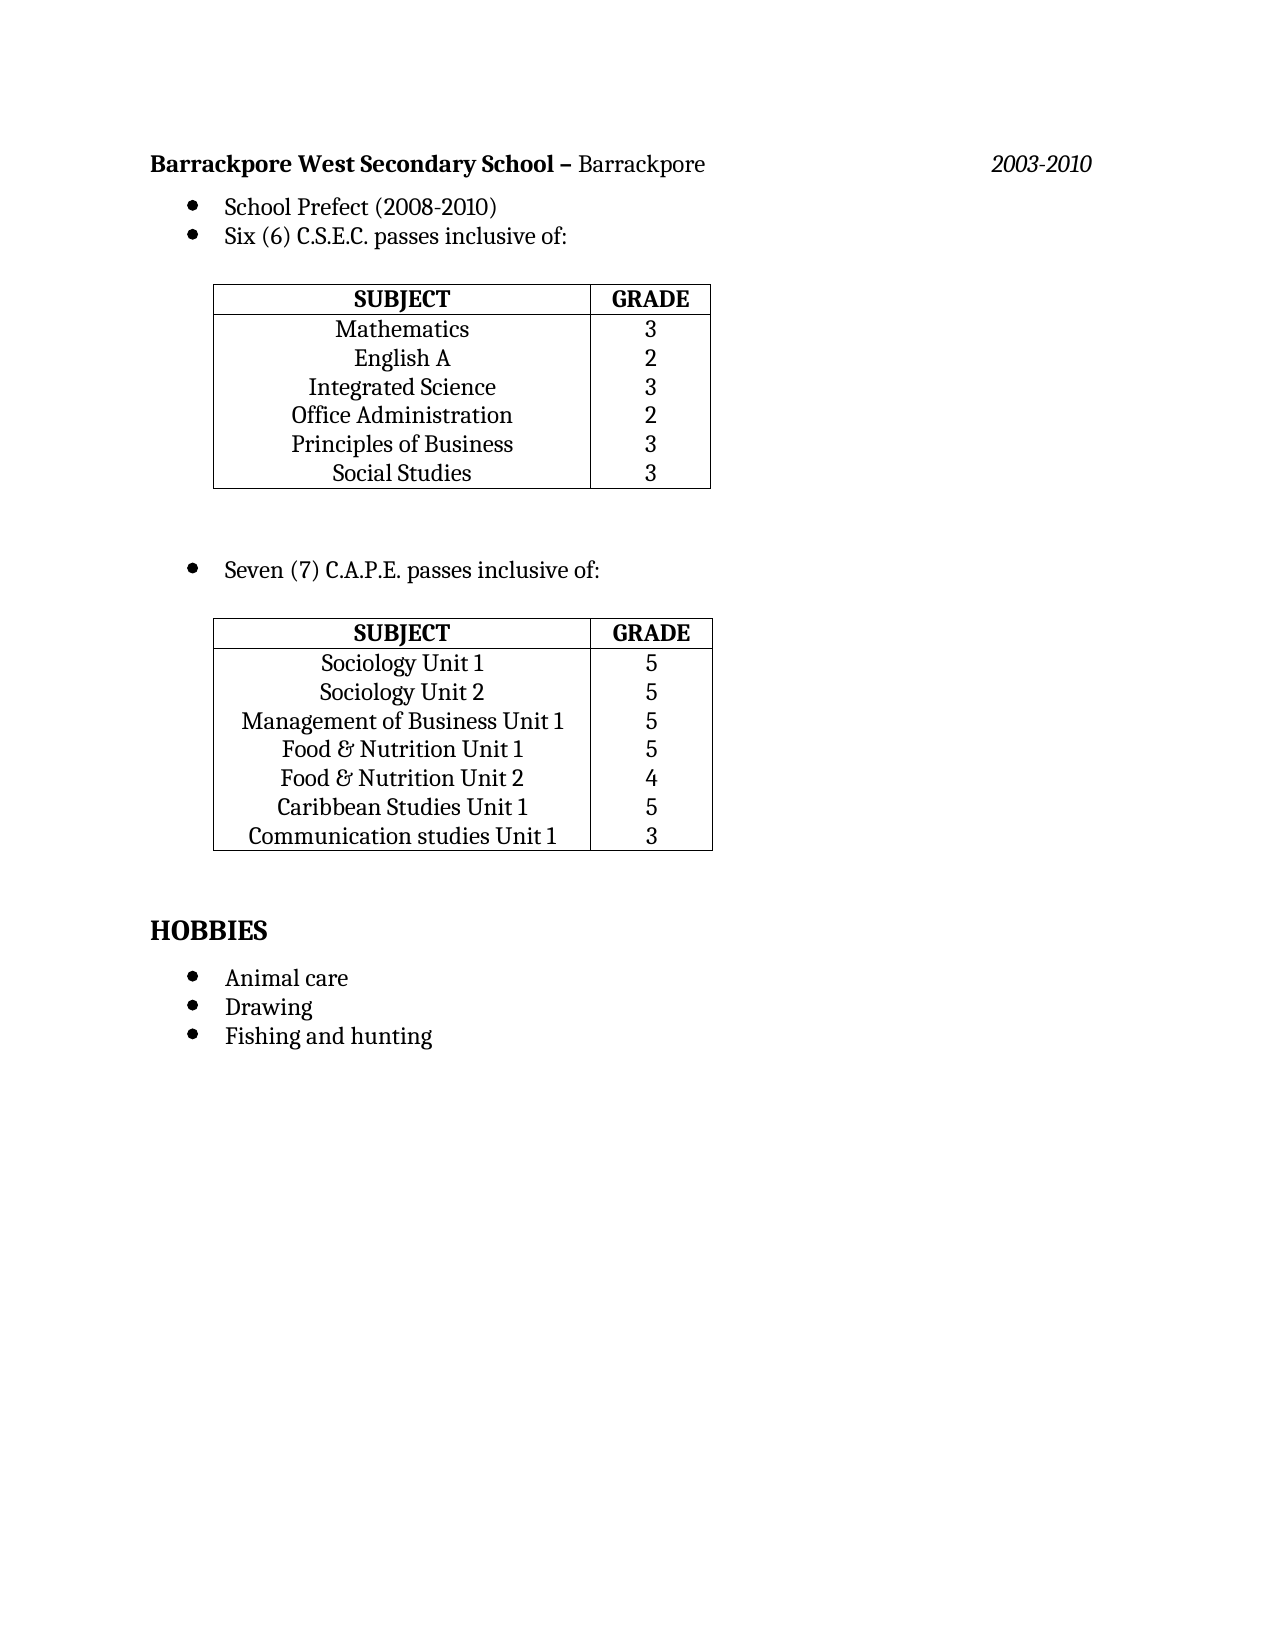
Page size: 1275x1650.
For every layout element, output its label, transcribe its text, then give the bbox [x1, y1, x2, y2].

table_cell Sociology Unit 1 Sociology Unit 2 Management of Business Unit 1 Food & Nutrition Unit 1 Food & Nutrition Unit 2 Caribbean Studies Unit 1 Communication studies Unit 1 [214, 649, 590, 850]
list Six (6) C.S.E.C. passes inclusive of: [187, 222, 1125, 251]
text HOBBIES [150, 914, 1125, 947]
table_cell 3 2 3 2 3 3 [591, 315, 710, 488]
table_cell Mathematics English A Integrated Science Office Administration Principles of Business Social Studies [214, 315, 590, 488]
list Drawing [187, 993, 1125, 1022]
table_header GRADE [591, 285, 710, 314]
list School Prefect (2008-2010) [187, 193, 1125, 222]
list Fishing and hunting [187, 1022, 1125, 1051]
list Seven (7) C.A.P.E. passes inclusive of: [187, 556, 1125, 585]
list Animal care [187, 964, 1125, 993]
table_header SUBJECT [214, 619, 590, 648]
table_header SUBJECT [214, 285, 590, 314]
table_cell 5 5 5 5 4 5 3 [591, 649, 712, 850]
text Barrackpore West Secondary School – Barrackpore 2003-2010 [150, 150, 1125, 179]
table_header GRADE [591, 619, 712, 648]
